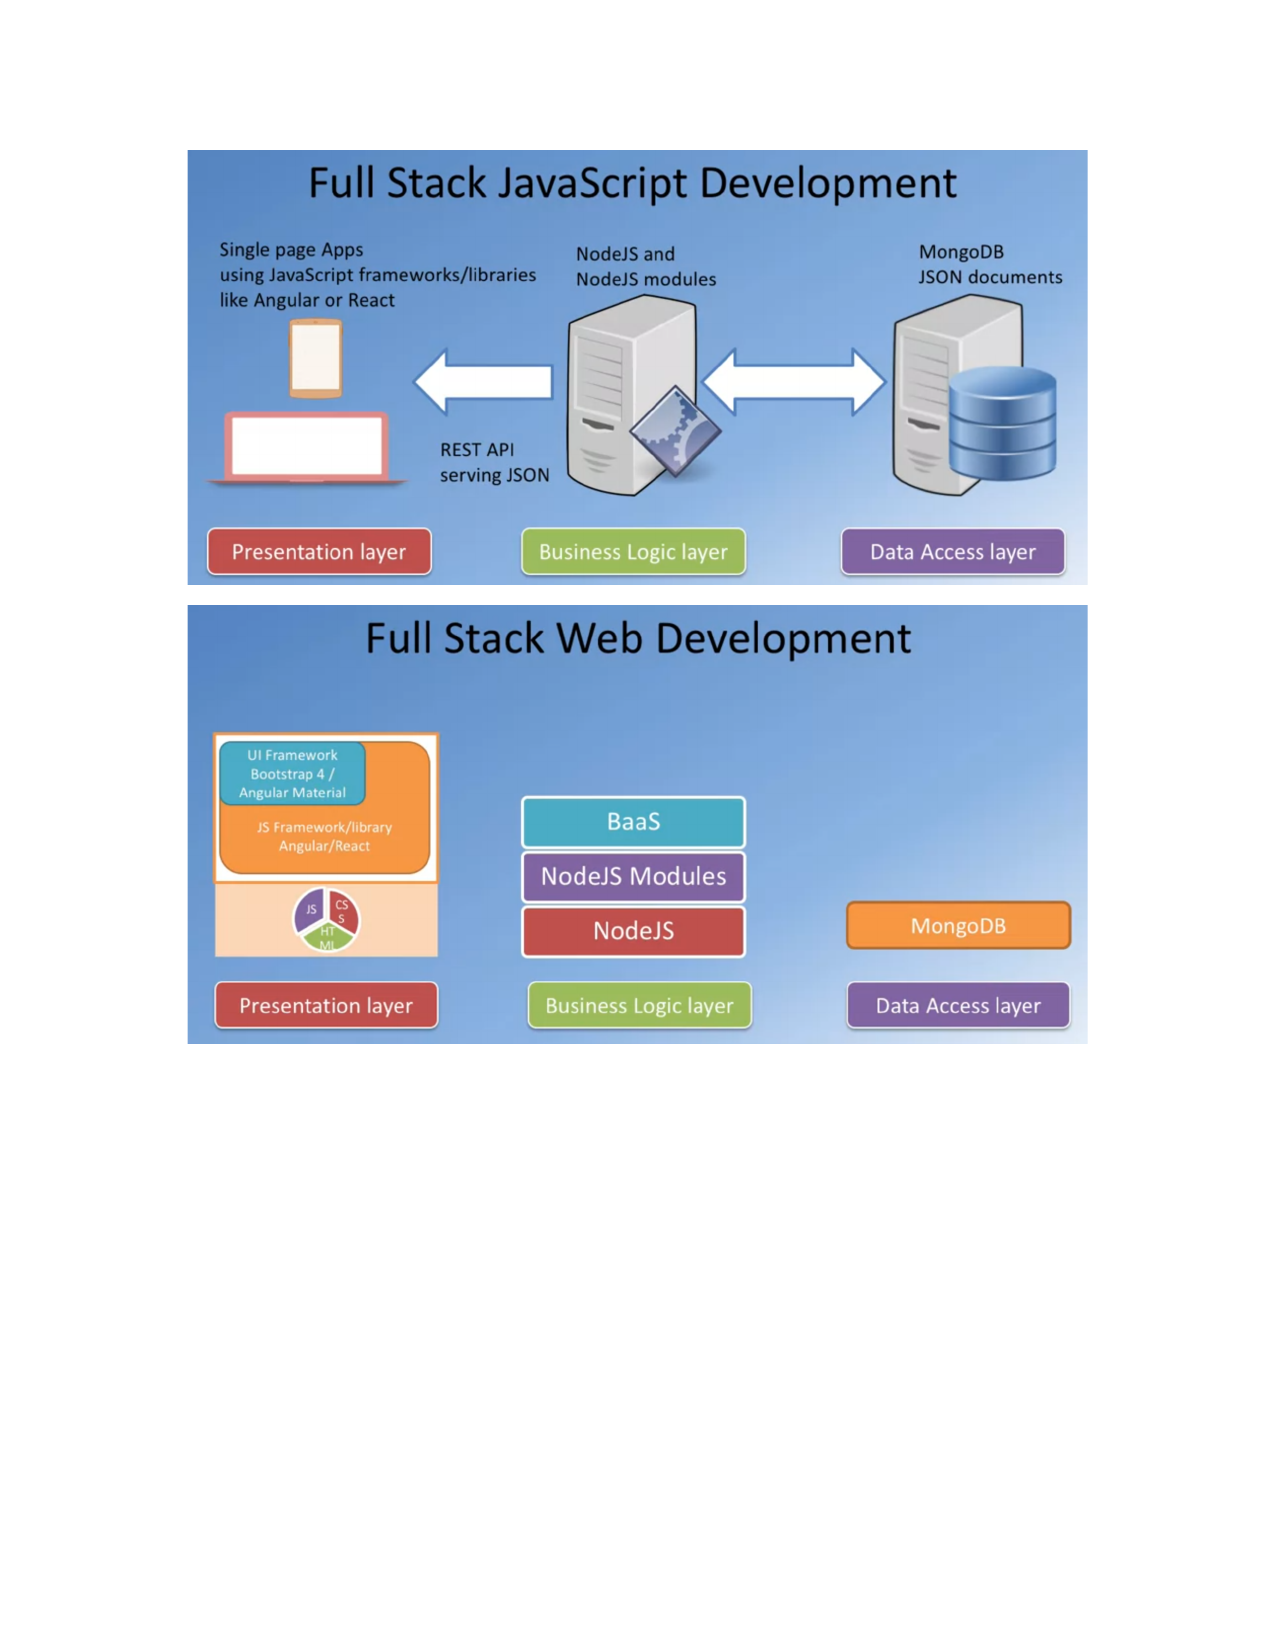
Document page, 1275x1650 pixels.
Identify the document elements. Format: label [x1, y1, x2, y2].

picture [187, 605, 1088, 1044]
picture [187, 150, 1088, 585]
